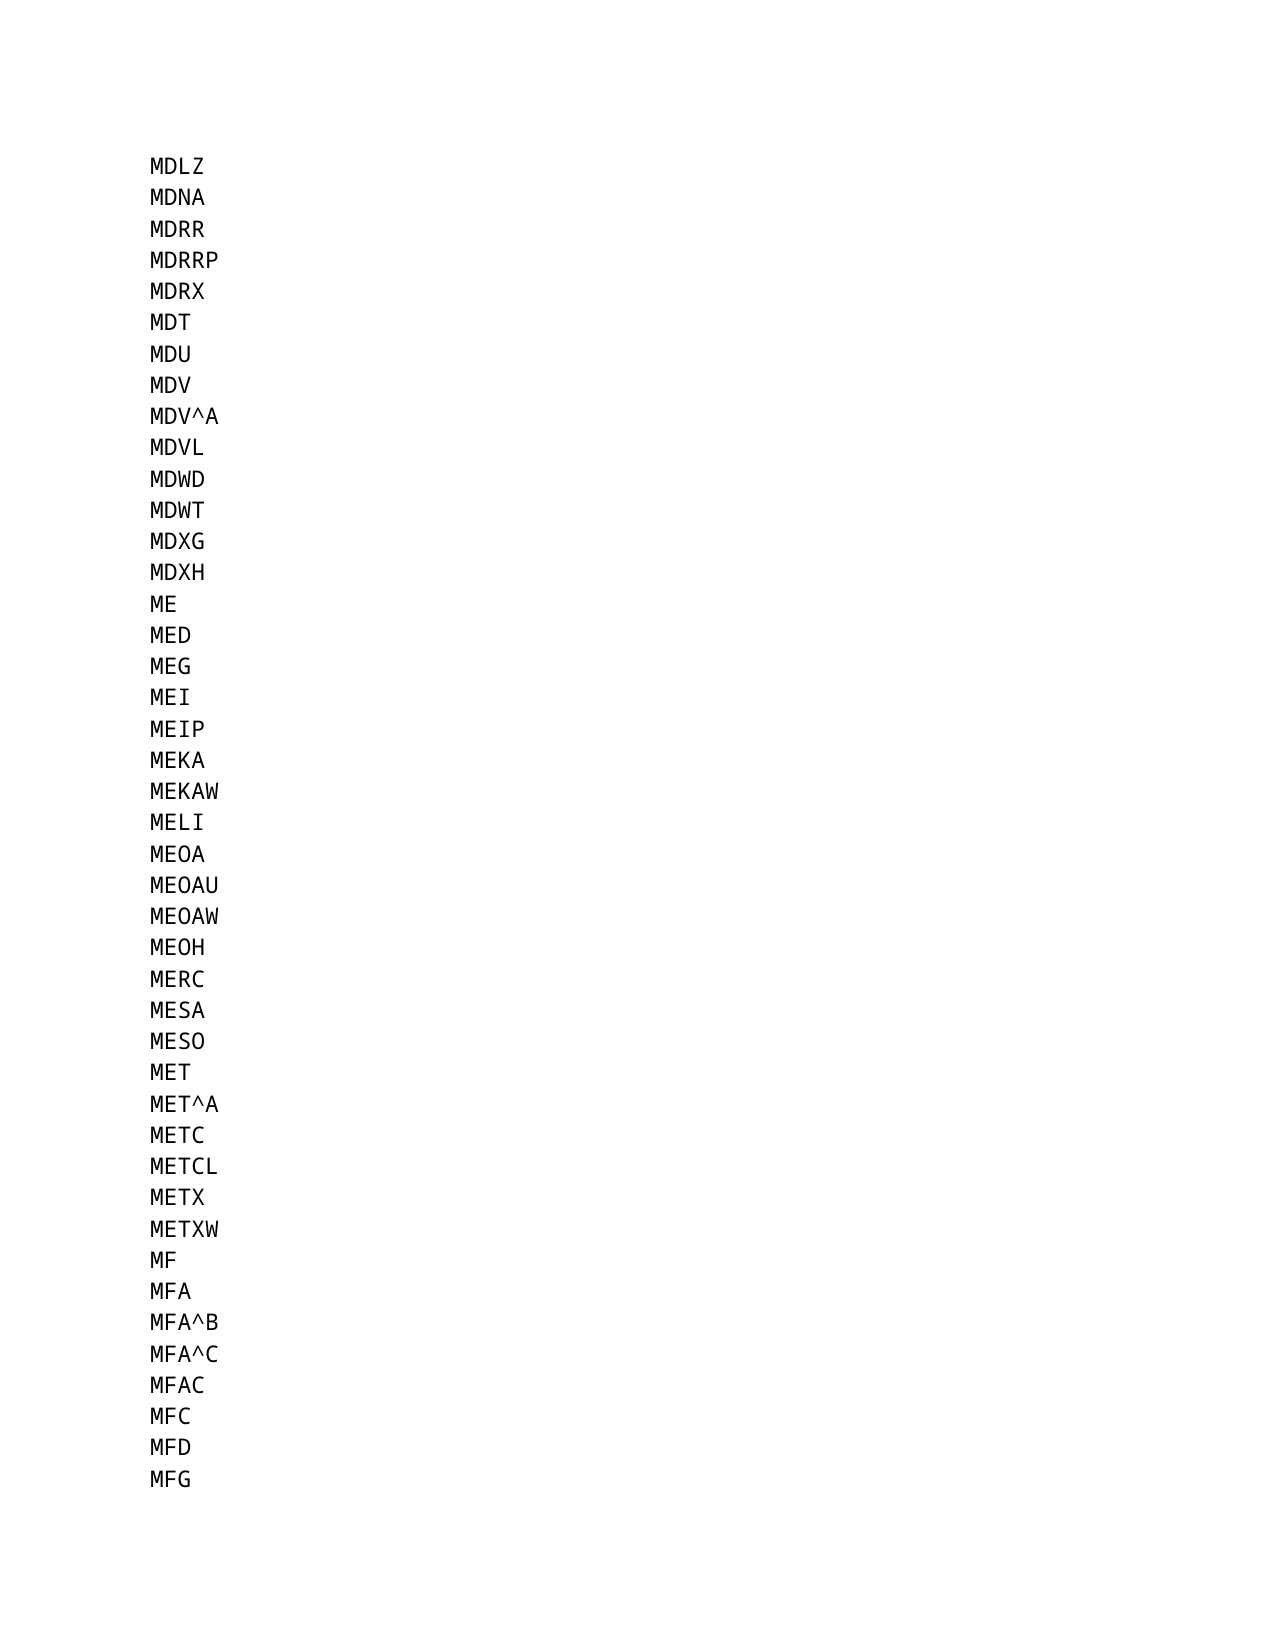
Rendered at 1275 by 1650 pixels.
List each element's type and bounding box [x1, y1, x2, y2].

text [150, 150, 1125, 1494]
